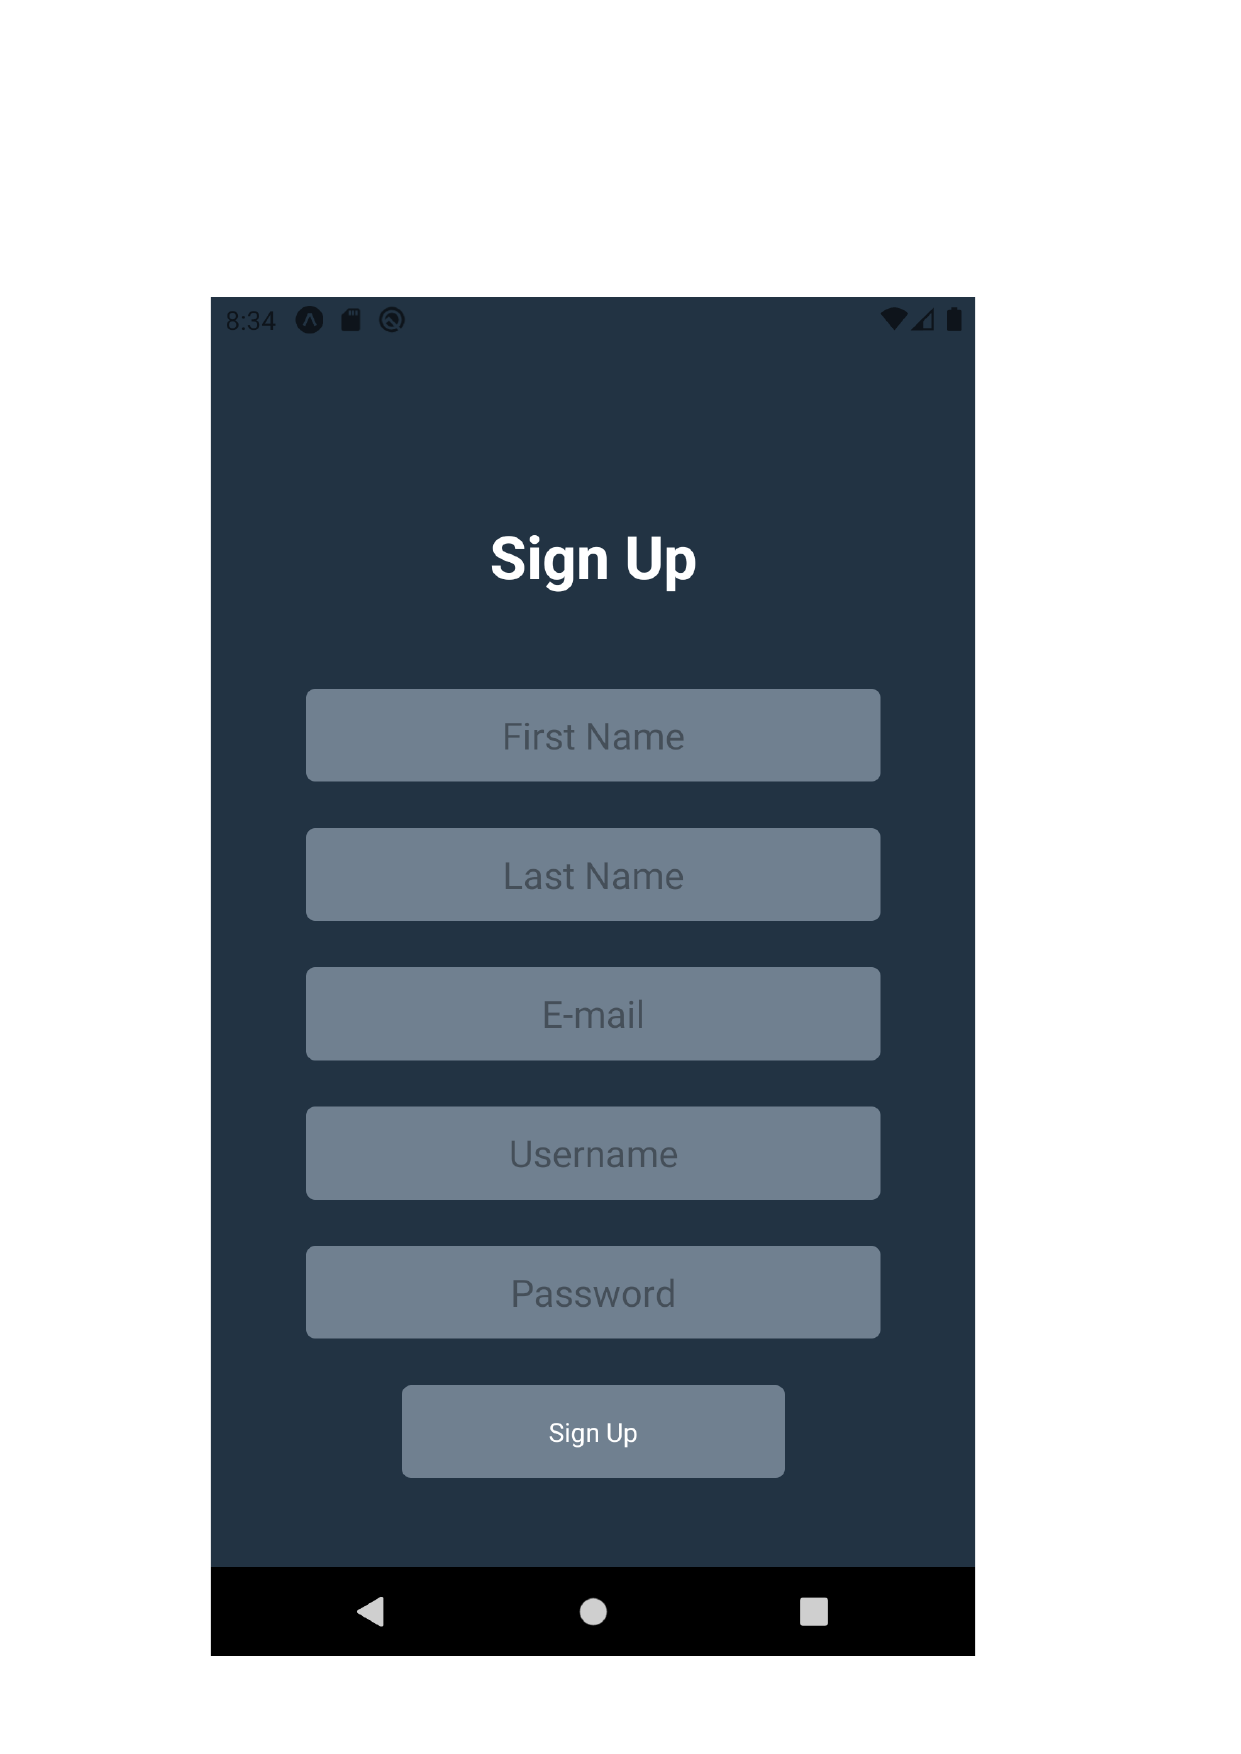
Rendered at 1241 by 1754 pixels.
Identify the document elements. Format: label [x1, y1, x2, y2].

picture [210, 297, 976, 1656]
